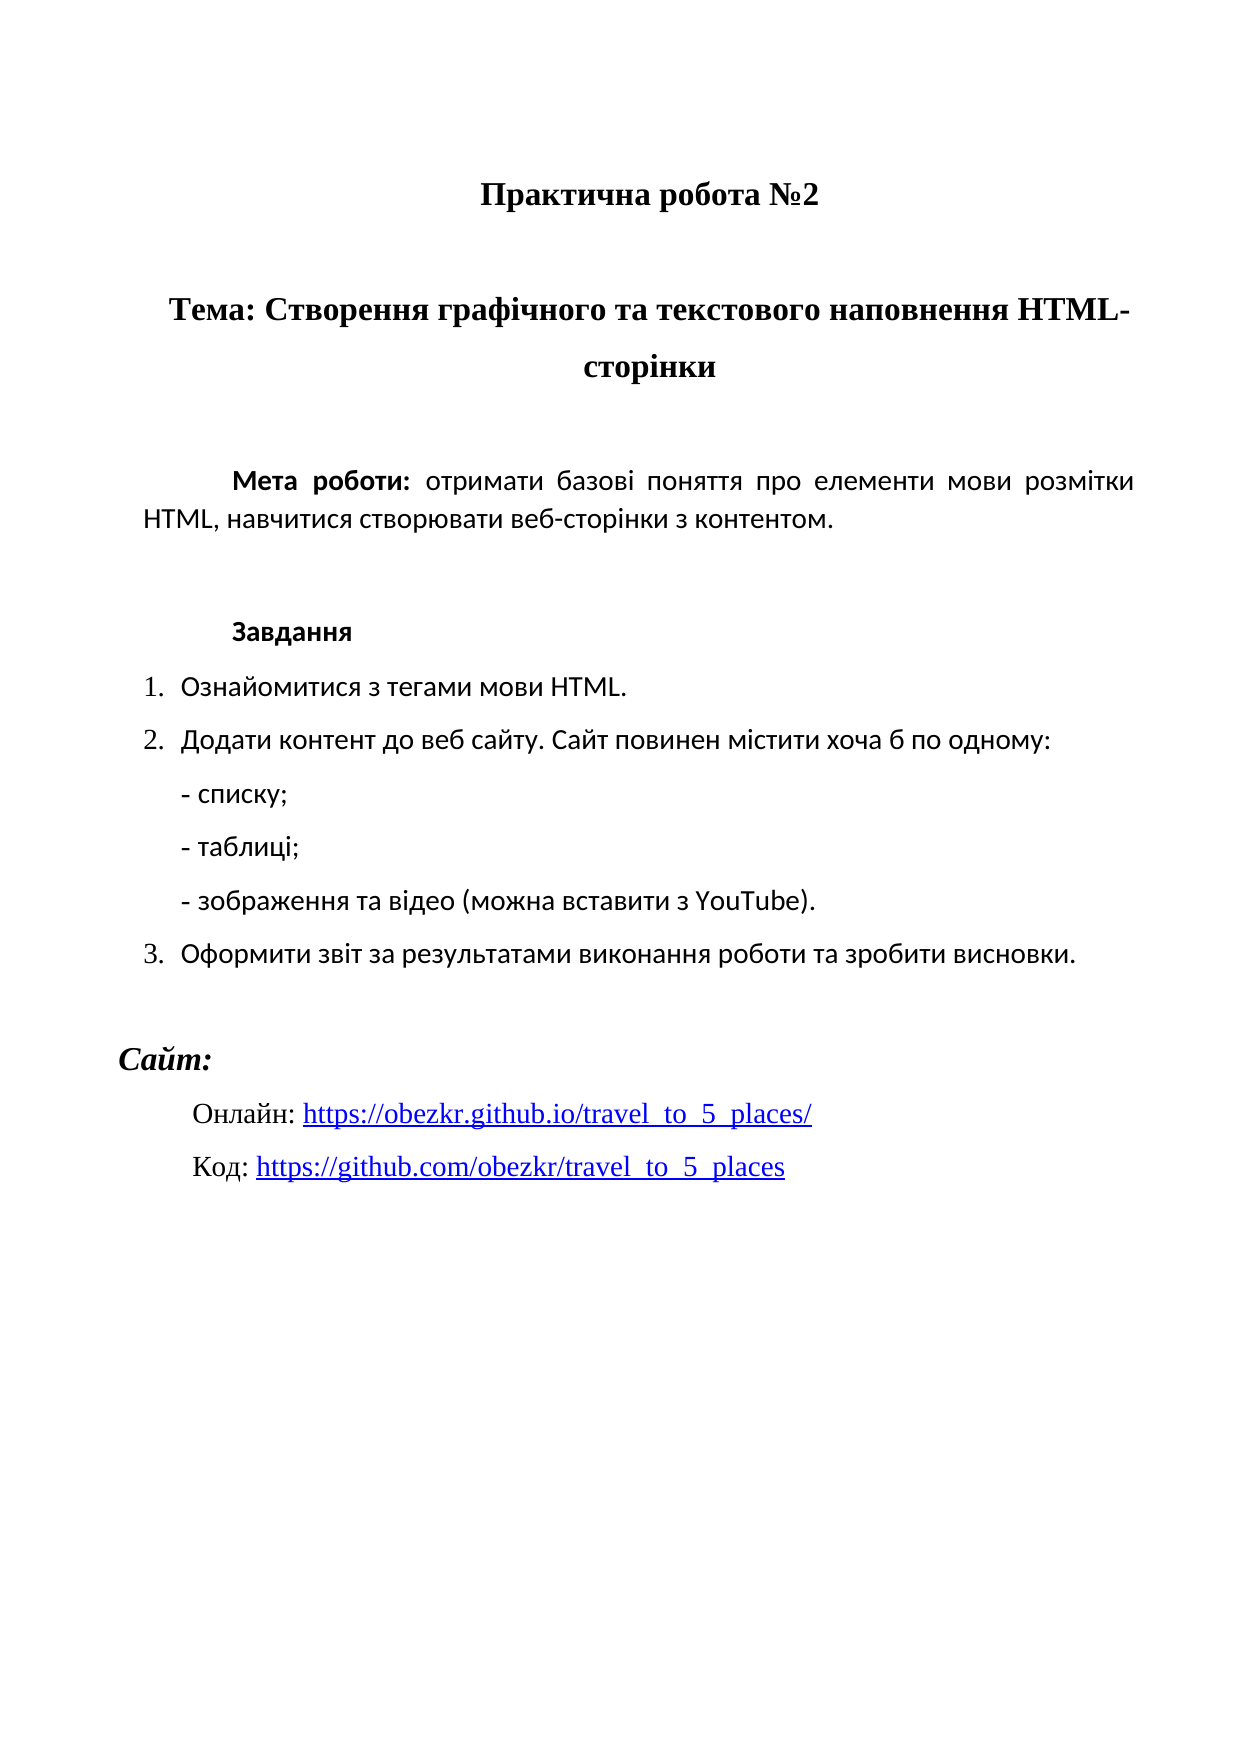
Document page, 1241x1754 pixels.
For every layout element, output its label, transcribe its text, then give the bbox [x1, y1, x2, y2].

list списку; [181, 775, 1181, 810]
subtitle Сайт: [118, 1039, 1181, 1077]
list таблиці; [181, 828, 1181, 864]
title Практична робота №2 [118, 174, 1181, 212]
text Онлайн: https://obezkr.github.io/travel_to_5_places/ [118, 1096, 1181, 1130]
text Код: https://github.com/obezkr/travel_to_5_places [118, 1149, 1181, 1183]
text Завдання [143, 613, 1135, 648]
text Мета роботи: отримати базові поняття про елементи мови розмітки HTML, навчитися створювати веб-сторінки з контентом. [143, 462, 1135, 536]
list Оформити звіт за результатами виконання роботи та зробити висновки. [143, 935, 1181, 971]
list зображення та відео (можна вставити з YouTube). [181, 882, 1181, 917]
list Додати контент до веб сайту. Сайт повинен містити хоча б по одному: [143, 721, 1181, 757]
title Тема: Створення графічного та текстового наповнення HTML-сторінки [118, 289, 1181, 385]
list Ознайомитися з тегами мови HTML. [143, 668, 1181, 703]
